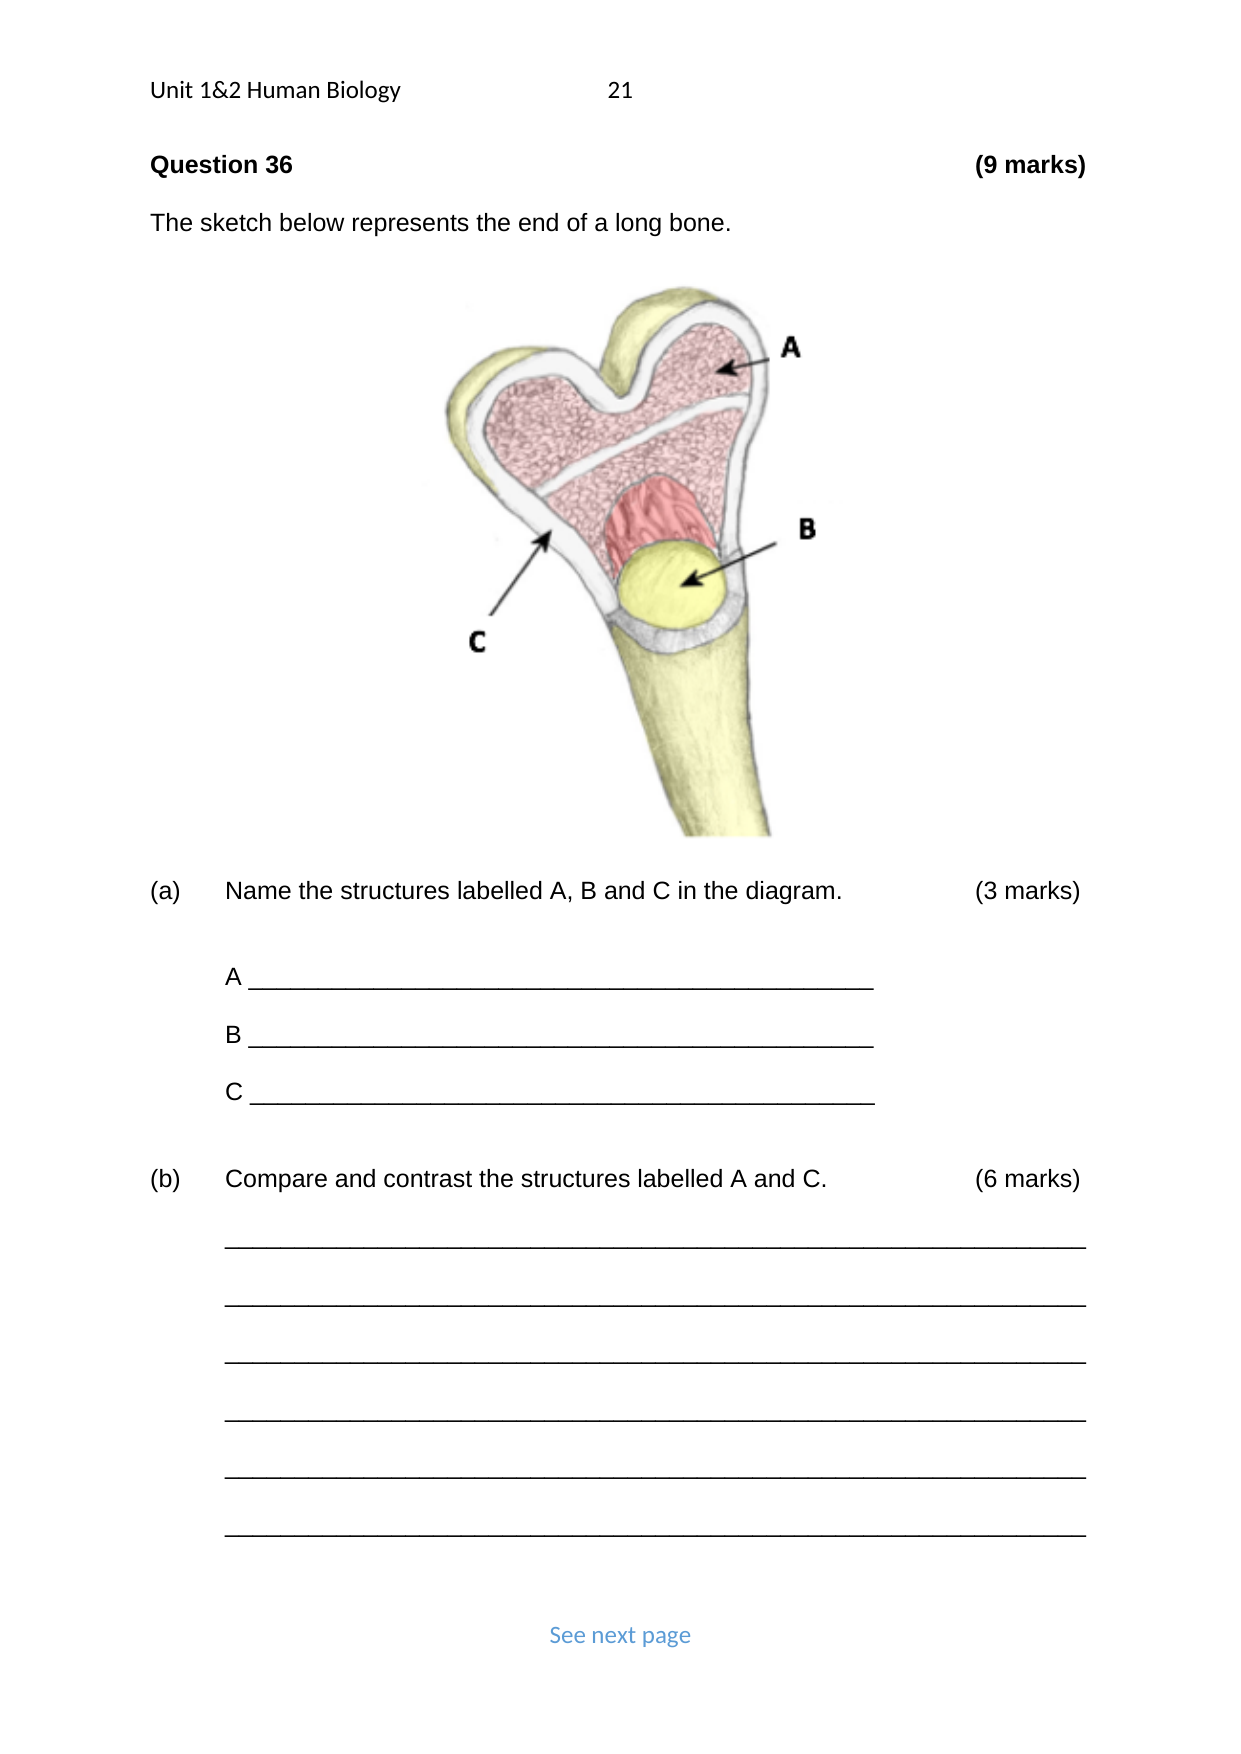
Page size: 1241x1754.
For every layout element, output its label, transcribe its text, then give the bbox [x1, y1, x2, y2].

text ______________________________________________________________ ______________________________________________________________ ______________________________________________________________ ______________________________________________________________ ______________________________________________________________ ______________________________________________________________ [150, 1221, 1090, 1537]
text C _____________________________________________ [150, 1077, 1090, 1106]
text (b) Compare and contrast the structures labelled A and C. (6 marks) [150, 1164, 1090, 1192]
text (a) Name the structures labelled A, B and C in the diagram. (3 marks) [150, 876, 1090, 905]
picture [384, 265, 856, 848]
text A _____________________________________________ [150, 962, 1090, 991]
text B _____________________________________________ [150, 1020, 1090, 1049]
text Question 36 (9 marks) [150, 150, 1090, 179]
text The sketch below represents the end of a long bone. [150, 207, 1090, 236]
